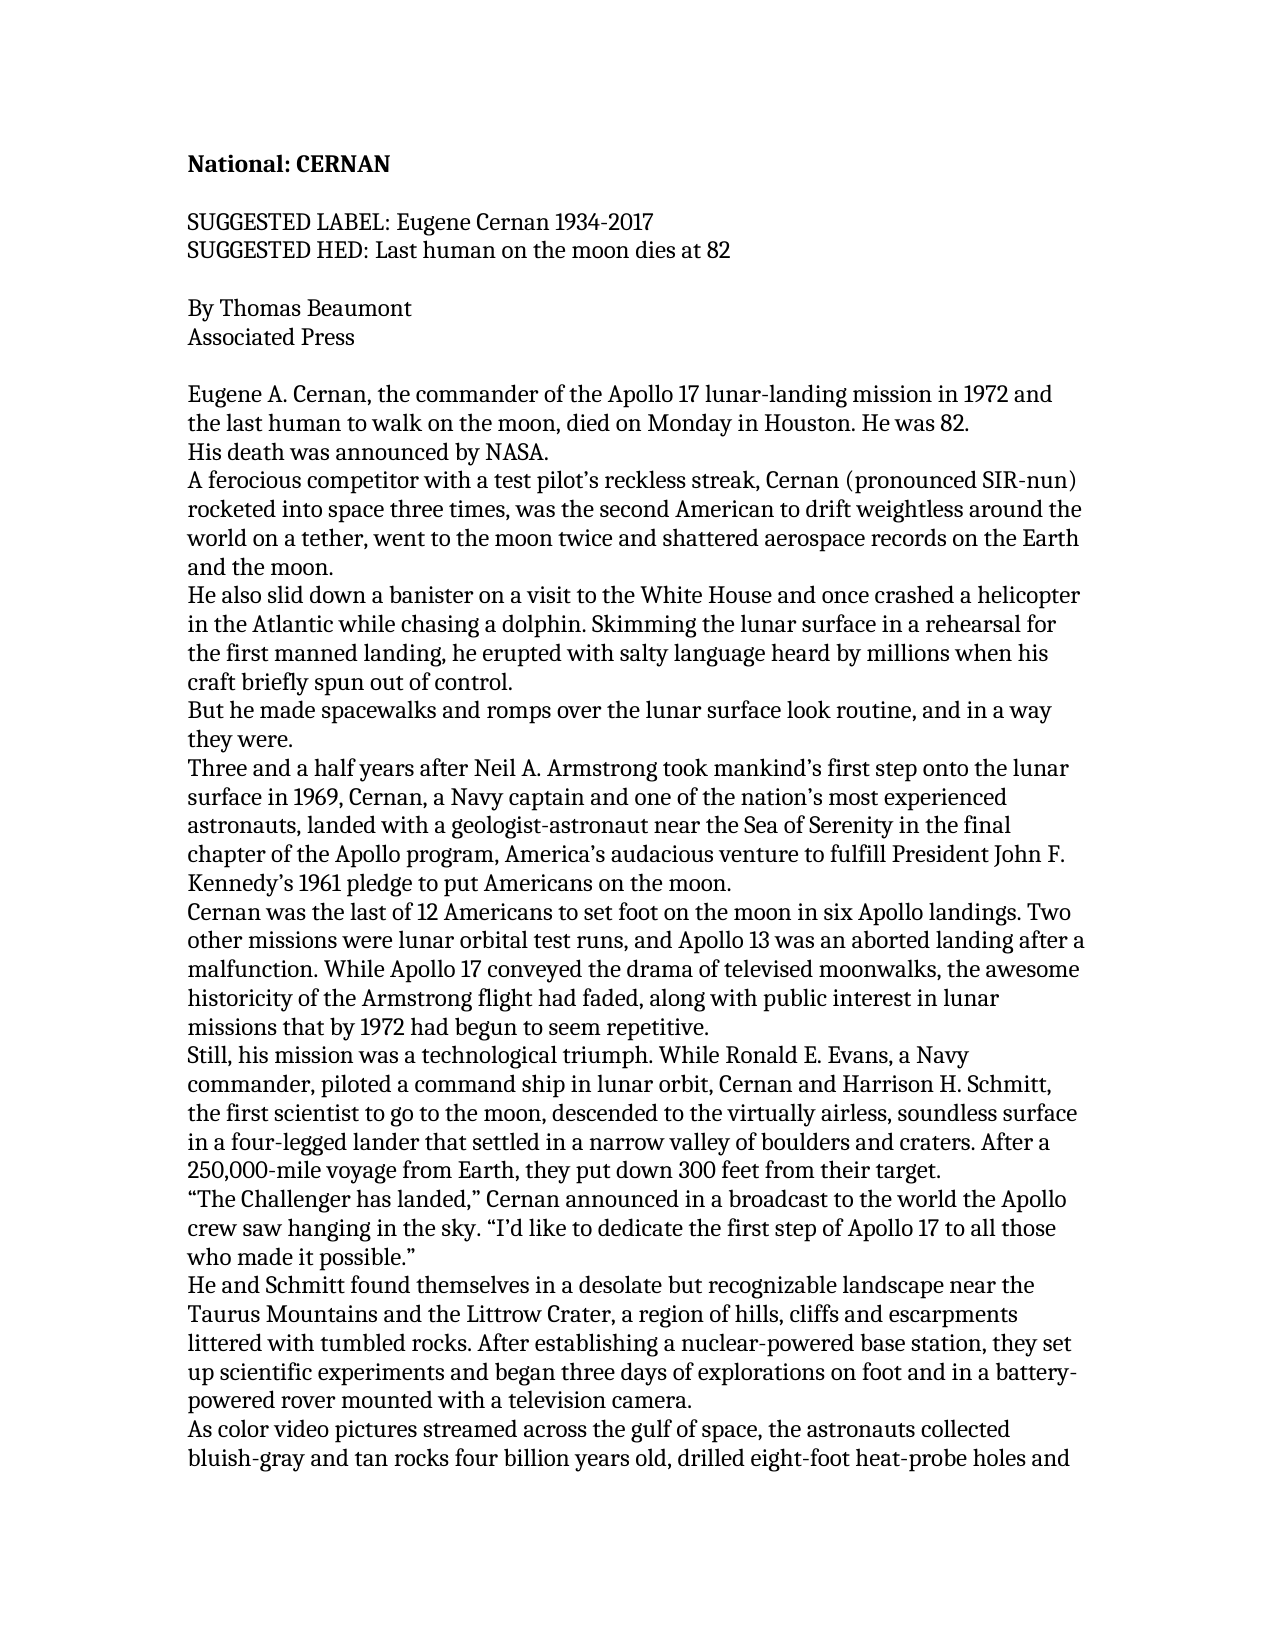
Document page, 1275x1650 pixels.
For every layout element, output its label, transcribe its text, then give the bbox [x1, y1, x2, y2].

text Still, his mission was a technological triumph. While Ronald E. Evans, a Navy commander, piloted a command ship in lunar orbit, Cernan and Harrison H. Schmitt, the first scientist to go to the moon, descended to the virtually airless, soundless surface in a four-legged lander that settled in a narrow valley of boulders and craters. After a 250,000-mile voyage from Earth, they put down 300 feet from their target. [187, 1041, 1087, 1185]
text He and Schmitt found themselves in a desolate but recognizable landscape near the Taurus Mountains and the Littrow Crater, a region of hills, cliffs and escarpments littered with tumbled rocks. After establishing a nuclear-powered base station, they set up scientific experiments and began three days of explorations on foot and in a battery-powered rover mounted with a television camera. [187, 1271, 1087, 1415]
text SUGGESTED HED: Last human on the moon dies at 82 [187, 236, 1087, 265]
text A ferocious competitor with a test pilot’s reckless streak, Cernan (pronounced SIR-nun) rocketed into space three times, was the second American to drift weightless around the world on a tether, went to the moon twice and shattered aerospace records on the Earth and the moon. [187, 466, 1087, 581]
text Eugene A. Cernan, the commander of the Apollo 17 lunar-landing mission in 1972 and the last human to walk on the moon, died on Monday in Houston. He was 82. [187, 380, 1087, 437]
text Cernan was the last of 12 Americans to set foot on the moon in six Apollo landings. Two other missions were lunar orbital test runs, and Apollo 13 was an aborted landing after a malfunction. While Apollo 17 conveyed the drama of televised moonwalks, the awesome historicity of the Armstrong flight had faded, along with public interest in lunar missions that by 1972 had begun to seem repetitive. [187, 897, 1087, 1041]
text “The Challenger has landed,” Cernan announced in a broadcast to the world the Apollo crew saw hanging in the sky. “I’d like to dedicate the first step of Apollo 17 to all those who made it possible.” [187, 1185, 1087, 1271]
text Three and a half years after Neil A. Armstrong took mankind’s first step onto the lunar surface in 1969, Cernan, a Navy captain and one of the nation’s most experienced astronauts, landed with a geologist-astronaut near the Sea of Serenity in the final chapter of the Apollo program, America’s audacious venture to fulfill President John F. Kennedy’s 1961 pledge to put Americans on the moon. [187, 754, 1087, 897]
text SUGGESTED LABEL: Eugene Cernan 1934-2017 [187, 207, 1087, 236]
text By Thomas Beaumont [187, 294, 1087, 322]
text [187, 1415, 1087, 1472]
text He also slid down a banister on a visit to the White House and once crashed a helicopter in the Atlantic while chasing a dolphin. Skimming the lunar surface in a rehearsal for the first manned landing, he erupted with salty language heard by millions when his craft briefly spun out of control. [187, 581, 1087, 696]
text His death was announced by NASA. [187, 437, 1087, 466]
text Associated Press [187, 322, 1087, 351]
text But he made spacewalks and romps over the lunar surface look routine, and in a way they were. [187, 696, 1087, 754]
text National: CERNAN [187, 150, 1087, 179]
